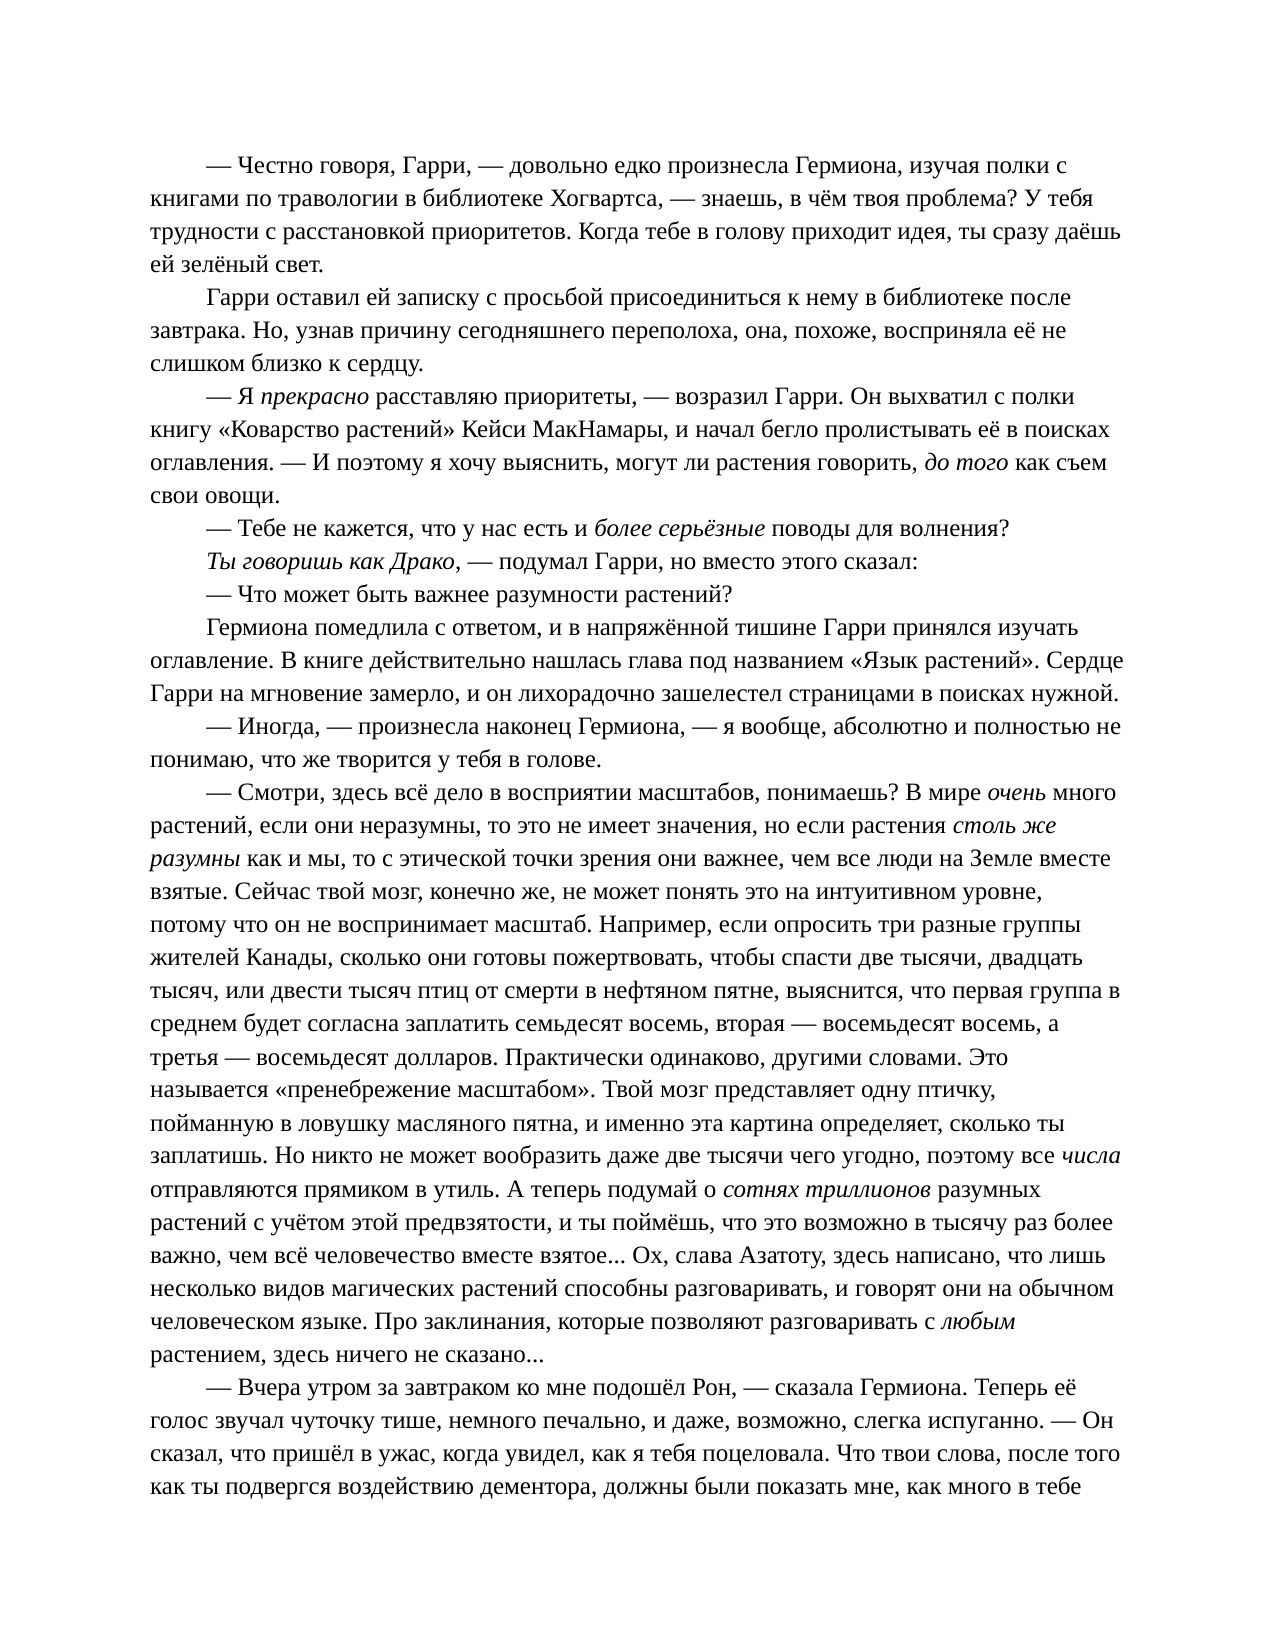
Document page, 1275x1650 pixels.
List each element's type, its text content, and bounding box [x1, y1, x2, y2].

text Гарри оставил ей записку с просьбой присоединиться к нему в библиотеке после завтрака. Но, узнав причину сегодняшнего переполоха, она, похоже, восприняла её не слишком близко к сердцу. [150, 282, 1125, 377]
text — Что может быть важнее разумности растений? [150, 579, 1125, 608]
text Гермиона помедлила с ответом, и в напряжённой тишине Гарри принялся изучать оглавление. В книге действительно нашлась глава под названием «Язык растений». Сердце Гарри на мгновение замерло, и он лихорадочно зашелестел страницами в поисках нужной. [150, 612, 1125, 707]
text — Смотри, здесь всё дело в восприятии масштабов, понимаешь? В мире очень много растений, если они неразумны, то это не имеет значения, но если растения столь же разумны как и мы, то с этической точки зрения они важнее, чем все люди на Земле вместе взятые. Сейчас твой мозг, конечно же, не может понять это на интуитивном уровне, потому что он не воспринимает масштаб. Например, если опросить три разные группы жителей Канады, сколько они готовы пожертвовать, чтобы спасти две тысячи, двадцать тысяч, или двести тысяч птиц от смерти в нефтяном пятне, выяснится, что первая группа в среднем будет согласна заплатить семьдесят восемь, вторая — восемьдесят восемь, а третья — восемьдесят долларов. Практически одинаково, другими словами. Это называется «пренебрежение масштабом». Твой мозг представляет одну птичку, пойманную в ловушку масляного пятна, и именно эта картина определяет, сколько ты заплатишь. Но никто не может вообразить даже две тысячи чего угодно, поэтому все числа отправляются прямиком в утиль. А теперь подумай о сотнях триллионов разумных растений с учётом этой предвзятости, и ты поймёшь, что это возможно в тысячу раз более важно, чем всё человечество вместе взятое... Ох, слава Азатоту, здесь написано, что лишь несколько видов магических растений способны разговаривать, и говорят они на обычном человеческом языке. Про заклинания, которые позволяют разговаривать с любым растением, здесь ничего не сказано... [150, 777, 1125, 1367]
text — Иногда, — произнесла наконец Гермиона, — я вообще, абсолютно и полностью не понимаю, что же творится у тебя в голове. [150, 711, 1125, 773]
text Ты говоришь как Драко, — подумал Гарри, но вместо этого сказал: [150, 546, 1125, 575]
text — Тебе не кажется, что у нас есть и более серьёзные поводы для волнения? [150, 513, 1125, 542]
text — Я прекрасно расставляю приоритеты, — возразил Гарри. Он выхватил с полки книгу «Коварство растений» Кейси МакНамары, и начал бегло пролистывать её в поисках оглавления. — И поэтому я хочу выяснить, могут ли растения говорить, до того как съем свои овощи. [150, 381, 1125, 509]
